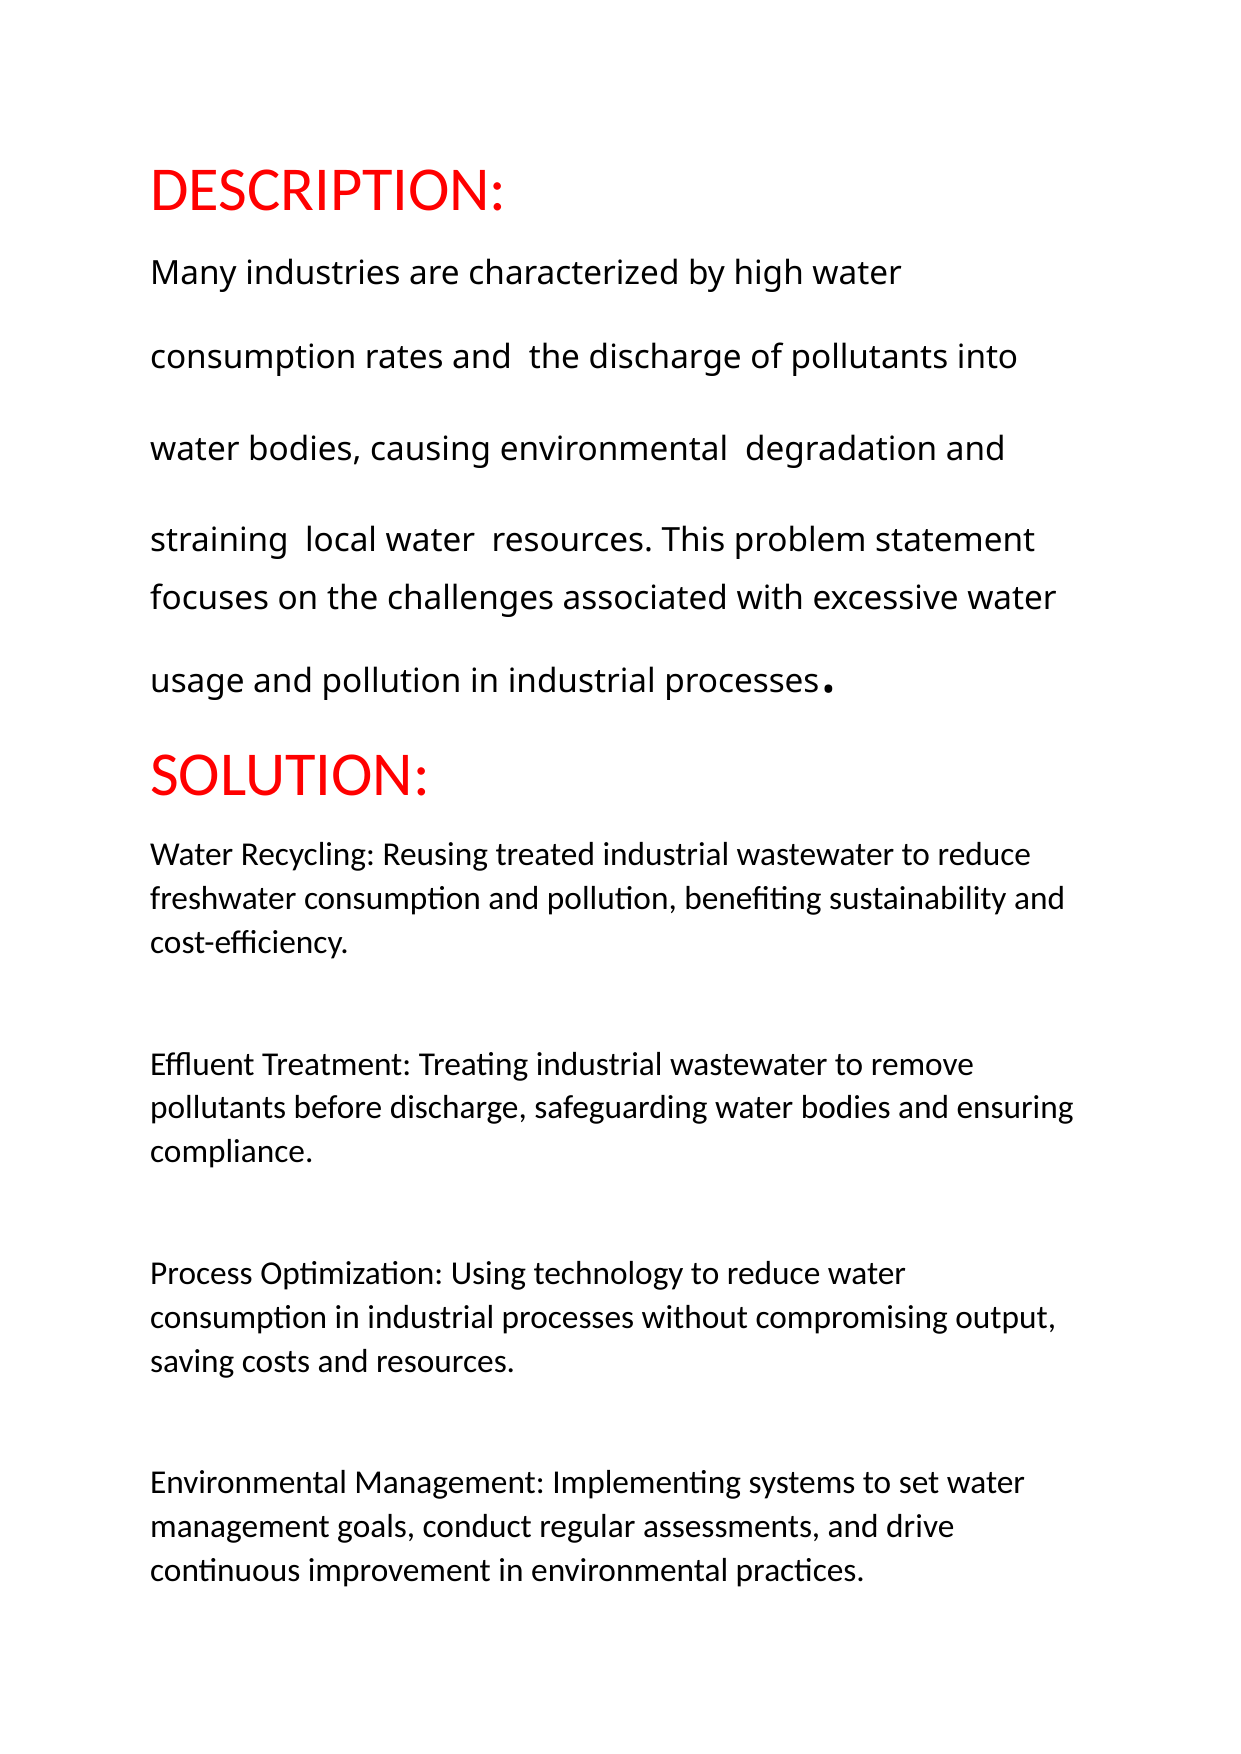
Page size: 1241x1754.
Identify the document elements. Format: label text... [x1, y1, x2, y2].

text Environmental Management: Implementing systems to set water management goals, conduct regular assessments, and drive continuous improvement in environmental practices. [150, 1461, 1090, 1589]
text Effluent Treatment: Treating industrial wastewater to remove pollutants before discharge, safeguarding water bodies and ensuring compliance. [150, 1043, 1090, 1171]
text Water Recycling: Reusing treated industrial wastewater to reduce freshwater consumption and pollution, benefiting sustainability and cost-efficiency. [150, 833, 1090, 962]
text Many industries are characterized by high water consumption rates and the discharge of pollutants into water bodies, causing environmental degradation and straining local water resources. This problem statement focuses on the challenges associated with excessive water usage and pollution in industrial processes. [150, 249, 1090, 711]
text SOLUTION: [150, 734, 1090, 811]
text Process Optimization: Using technology to reduce water consumption in industrial processes without compromising output, saving costs and resources. [150, 1252, 1090, 1380]
text DESCRIPTION: [150, 150, 1090, 226]
